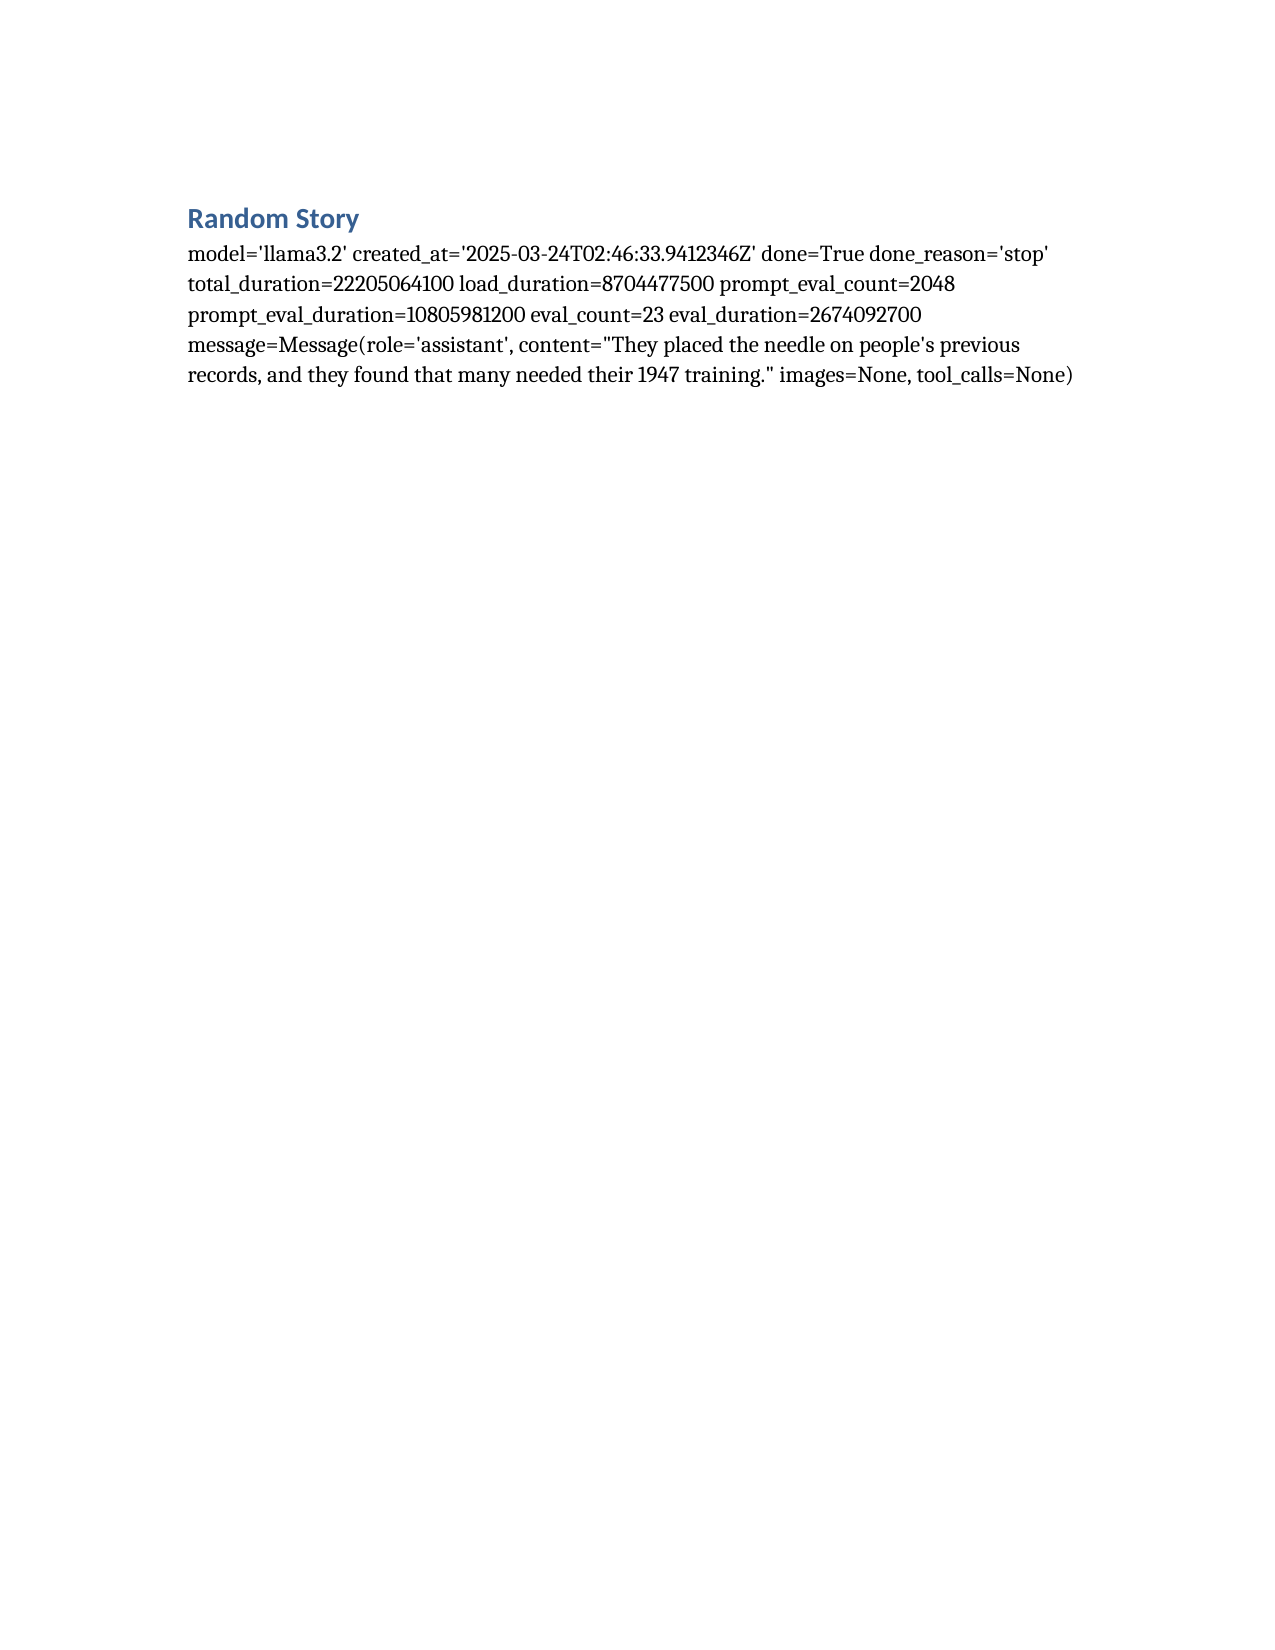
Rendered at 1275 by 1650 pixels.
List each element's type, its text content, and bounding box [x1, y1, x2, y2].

text model='llama3.2' created_at='2025-03-24T02:46:33.9412346Z' done=True done_reason='stop' total_duration=22205064100 load_duration=8704477500 prompt_eval_count=2048 prompt_eval_duration=10805981200 eval_count=23 eval_duration=2674092700 message=Message(role='assistant', content="They placed the needle on people's previous records, and they found that many needed their 1947 training." images=None, tool_calls=None) [187, 241, 1087, 388]
subtitle Random Story [187, 200, 1087, 236]
